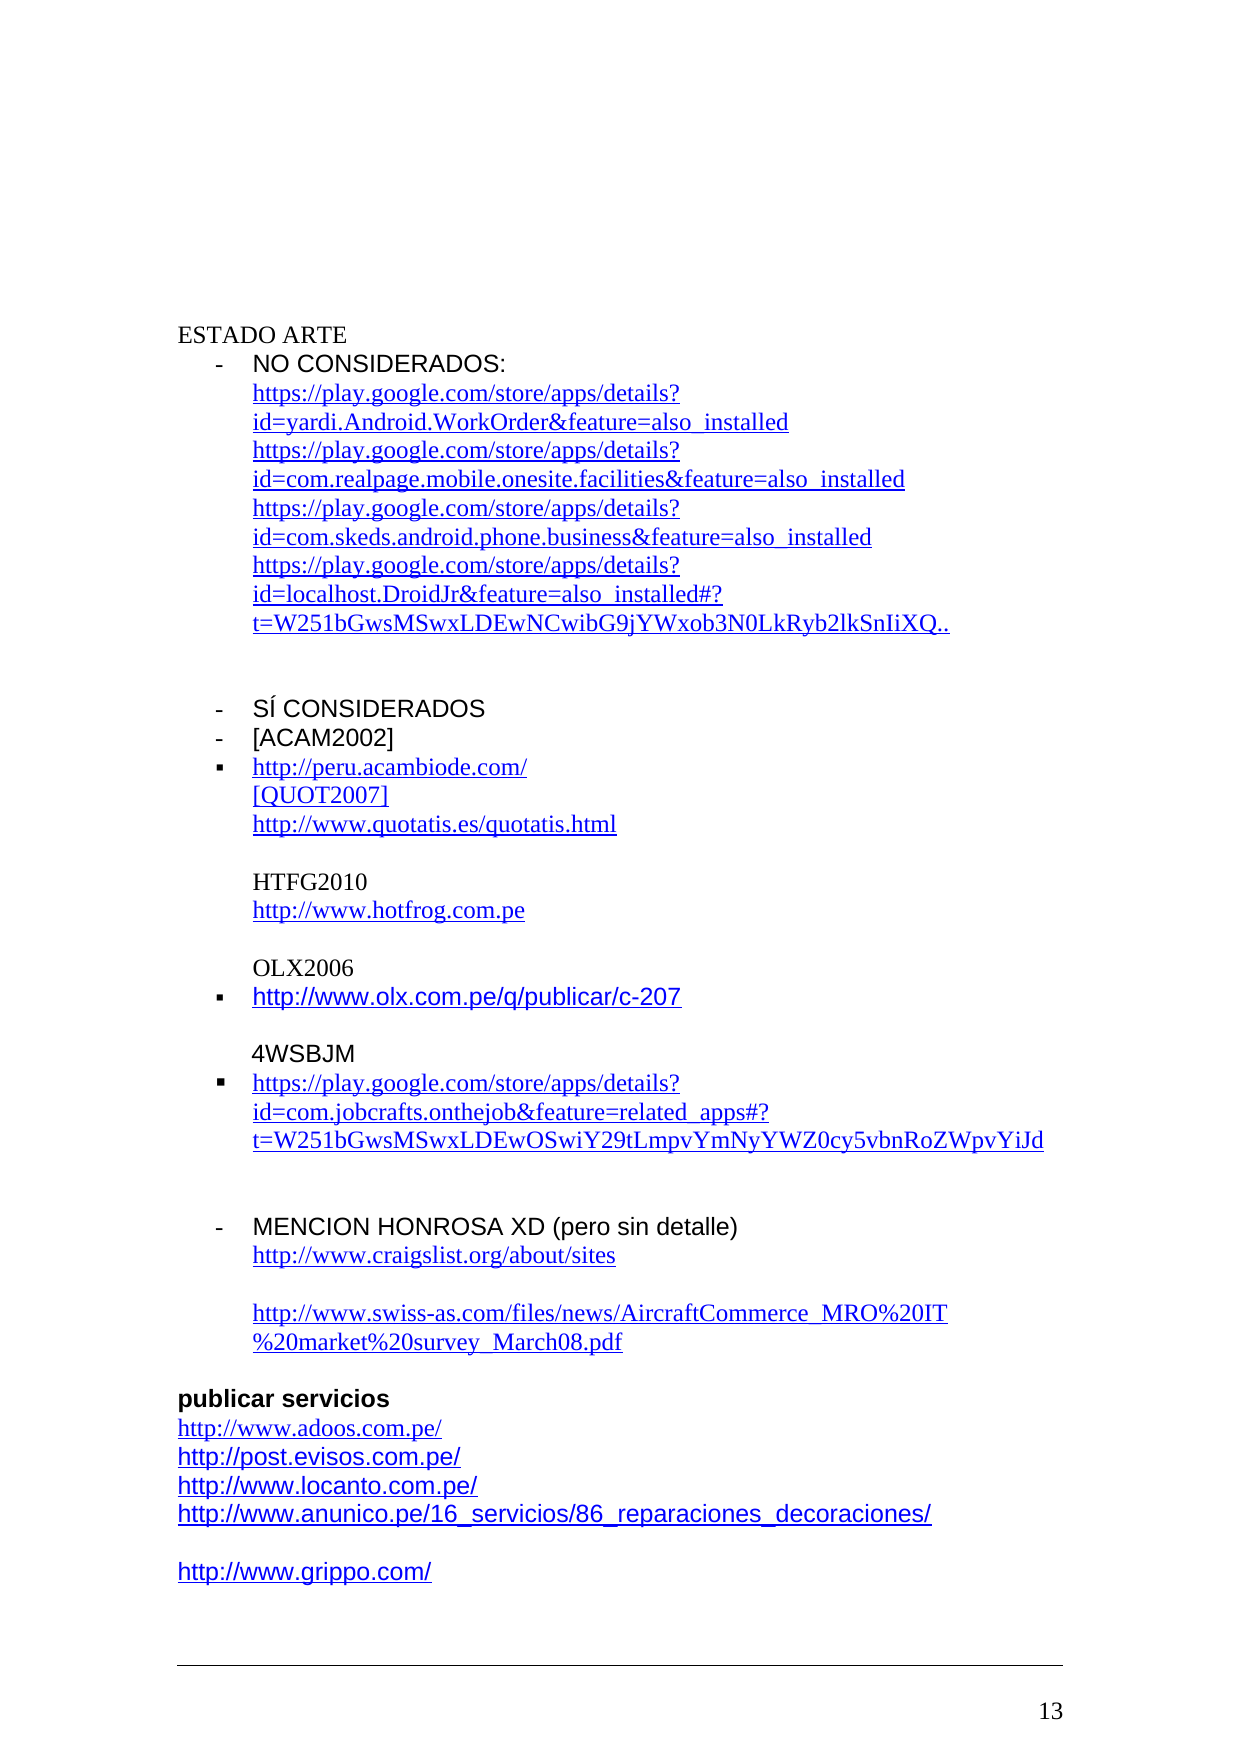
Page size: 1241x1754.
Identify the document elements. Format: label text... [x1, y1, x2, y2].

list https://play.google.com/store/apps/details?id=localhost.DroidJr&feature=also_installed#?t=W251bGwsMSwxLDEwNCwibG9jYWxob3N0LkRyb2lkSnIiXQ.. [252, 550, 1063, 637]
list http://peru.acambiode.com/ [215, 752, 1063, 781]
list http://www.hotfrog.com.pe [252, 896, 1063, 924]
text http://www.adoos.com.pe/ [177, 1413, 1063, 1442]
text http://www.grippo.com/ [177, 1557, 1063, 1586]
text ESTADO ARTE [177, 320, 1063, 349]
list HTFG2010 [252, 867, 1063, 896]
list SÍ CONSIDERADOS [215, 694, 1063, 723]
list https://play.google.com/store/apps/details?id=yardi.Android.WorkOrder&feature=also_installed [252, 378, 1063, 435]
list https://play.google.com/store/apps/details?id=com.skeds.android.phone.business&feature=also_installed [252, 493, 1063, 550]
list http://www.olx.com.pe/q/publicar/c-207 [215, 982, 1063, 1011]
list NO CONSIDERADOS: [215, 349, 1063, 378]
text http://www.anunico.pe/16_servicios/86_reparaciones_decoraciones/ [177, 1499, 1063, 1528]
text publicar servicios [177, 1384, 1063, 1413]
text 4WSBJM [251, 1039, 1063, 1068]
list https://play.google.com/store/apps/details?id=com.jobcrafts.onthejob&feature=related_apps#?t=W251bGwsMSwxLDEwOSwiY29tLmpvYmNyYWZ0cy5vbnRoZWpvYiJd [215, 1068, 1063, 1154]
text http://www.locanto.com.pe/ [177, 1471, 1063, 1499]
list [ACAM2002] [215, 723, 1063, 752]
list http://www.craigslist.org/about/sites [252, 1241, 1063, 1269]
list http://www.swiss-as.com/files/news/AircraftCommerce_MRO%20IT%20market%20survey_March08.pdf [252, 1298, 1063, 1356]
list https://play.google.com/store/apps/details?id=com.realpage.mobile.onesite.facilities&feature=also_installed [252, 435, 1063, 493]
list OLX2006 [252, 953, 1063, 982]
text http://post.evisos.com.pe/ [177, 1442, 1063, 1471]
list [QUOT2007] http://www.quotatis.es/quotatis.html [252, 781, 1063, 838]
list MENCION HONROSA XD (pero sin detalle) [215, 1212, 1063, 1241]
